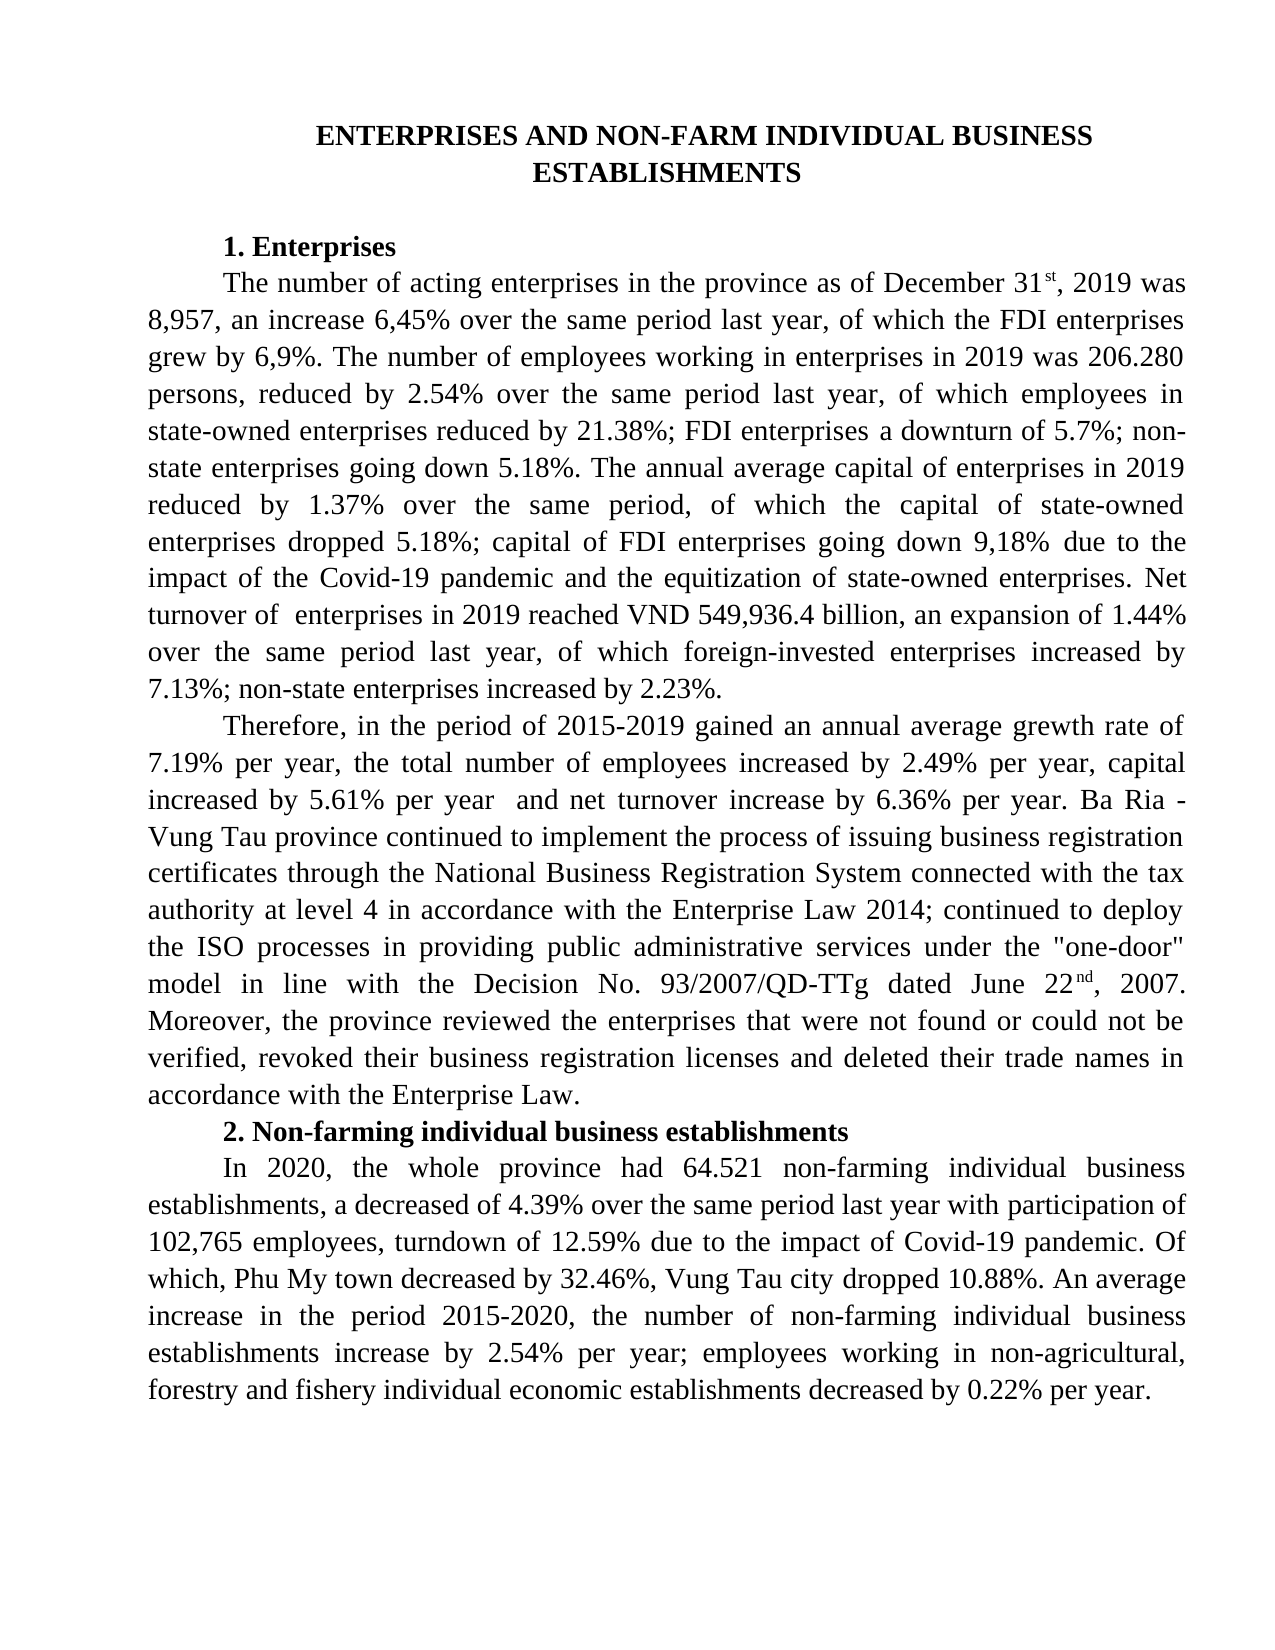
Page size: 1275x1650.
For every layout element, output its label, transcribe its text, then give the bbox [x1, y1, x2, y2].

text Therefore, in the period of 2015-2019 gained an annual average grewth rate of 7.19% per year, the total number of employees increased by 2.49% per year, capital increased by 5.61% per year and net turnover increase by 6.36% per year. Ba Ria - Vung Tau province continued to implement the process of issuing business registration certificates through the National Business Registration System connected with the tax authority at level 4 in accordance with the Enterprise Law 2014; continued to deploy the ISO processes in providing public administrative services under the "one-door" model in line with the Decision No. 93/2007/QD-TTg dated June 22nd, 2007. Moreover, the province reviewed the enterprises that were not found or could not be verified, revoked their business registration licenses and deleted their trade names in accordance with the Enterprise Law. [148, 708, 1186, 1110]
text 2. Non-farming individual business establishments [148, 1114, 1186, 1147]
text The number of acting enterprises in the province as of December 31st, 2019 was 8,957, an increase 6,45% over the same period last year, of which the FDI enterprises grew by 6,9%. The number of employees working in enterprises in 2019 was 206.280 persons, reduced by 2.54% over the same period last year, of which employees in state-owned enterprises reduced by 21.38%; FDI enterprises a downturn of 5.7%; non-state enterprises going down 5.18%. The annual average capital of enterprises in 2019 reduced by 1.37% over the same period, of which the capital of state-owned enterprises dropped 5.18%; capital of FDI enterprises going down 9,18% due to the impact of the Covid-19 pandemic and the equitization of state-owned enterprises. Net turnover of enterprises in 2019 reached VND 549,936.4 billion, an expansion of 1.44% over the same period last year, of which foreign-invested enterprises increased by 7.13%; non-state enterprises increased by 2.23%. [148, 266, 1186, 705]
text 1. Enterprises [148, 229, 1186, 262]
text ENTERPRISES AND NON-FARM INDIVIDUAL BUSINESS ESTABLISHMENTS [148, 118, 1186, 188]
text In 2020, the whole province had 64.521 non-farming individual business establishments, a decreased of 4.39% over the same period last year with participation of 102,765 employees, turndown of 12.59% due to the impact of Covid-19 pandemic. Of which, Phu My town decreased by 32.46%, Vung Tau city dropped 10.88%. An average increase in the period 2015-2020, the number of non-farming individual business establishments increase by 2.54% per year; employees working in non-agricultural, forestry and fishery individual economic establishments decreased by 0.22% per year. [148, 1151, 1186, 1405]
